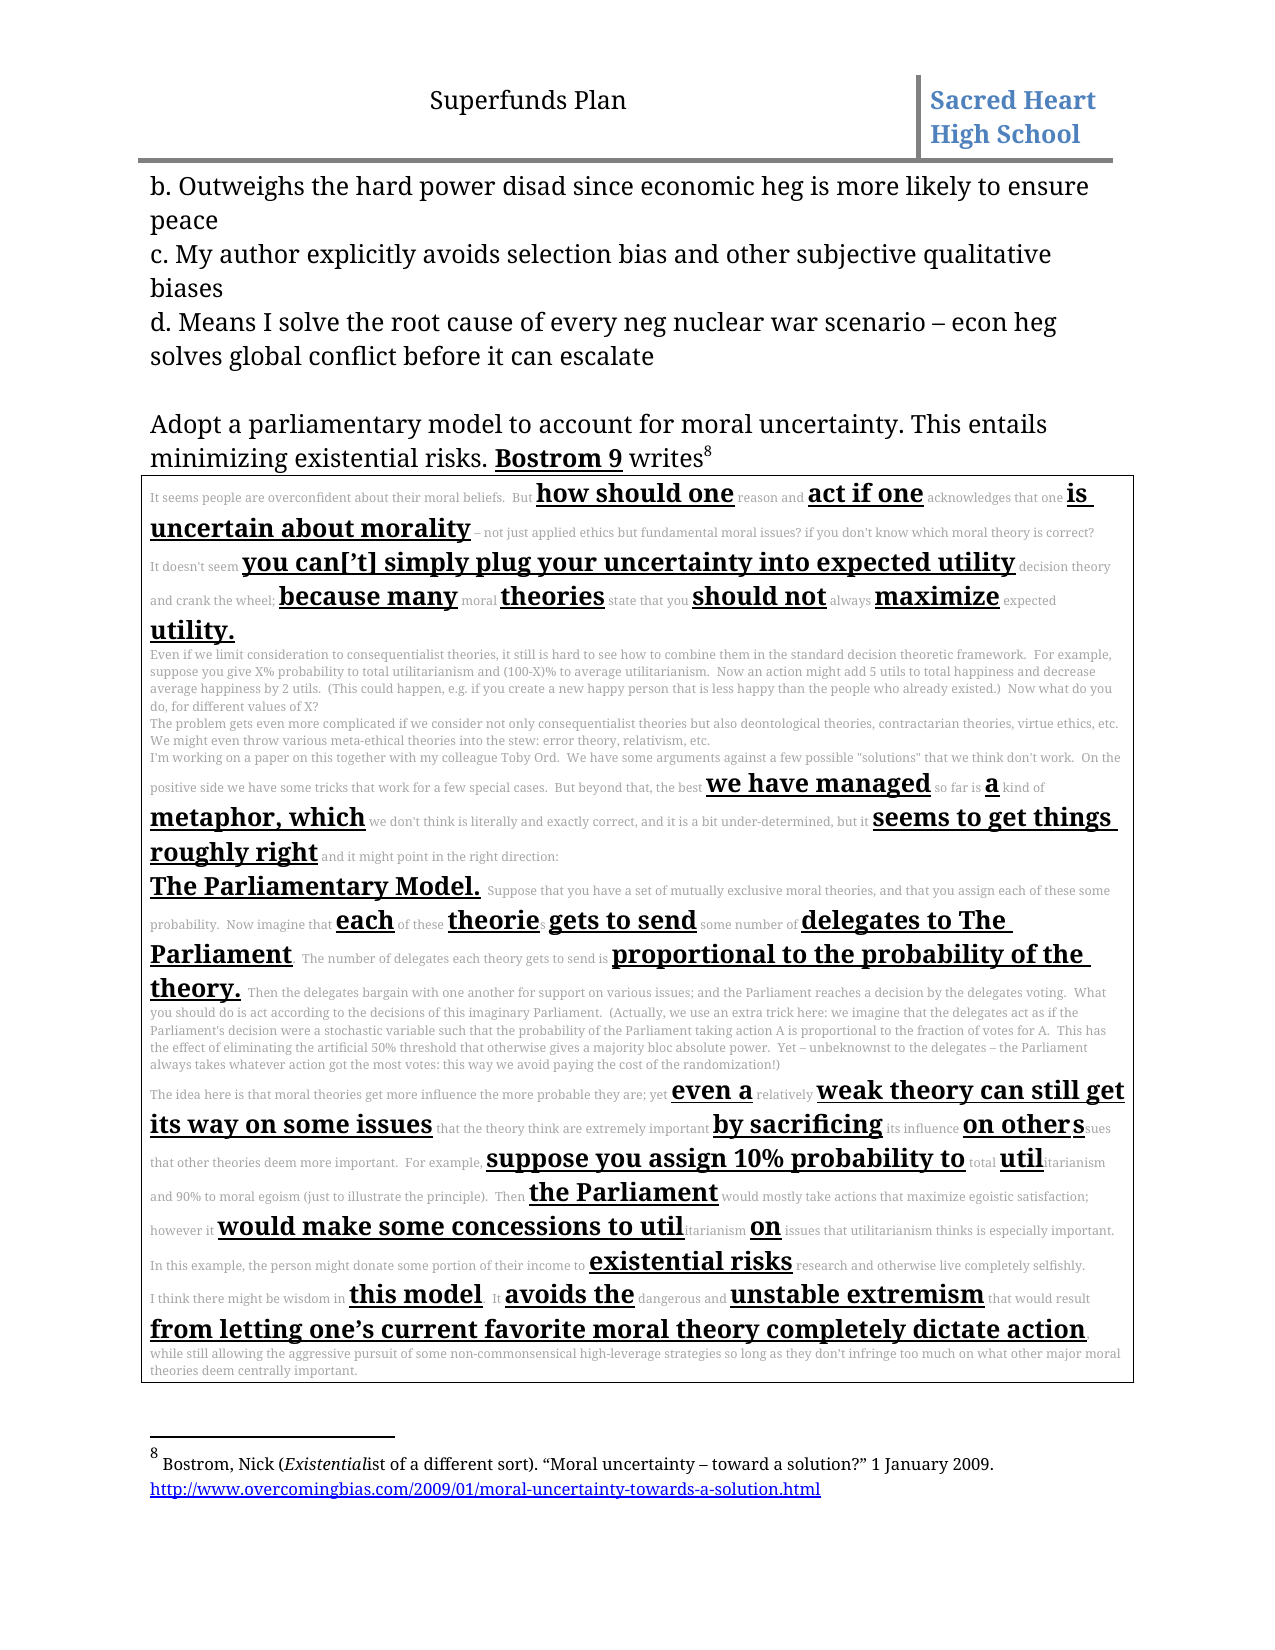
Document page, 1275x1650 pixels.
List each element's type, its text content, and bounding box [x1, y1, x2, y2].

text The idea here is that moral theories get more influence the more probable they are; yet even a relatively weak theory can still get its way on some issues that the theory think are extremely important by sacrificing its influence on other issues that other theories deem more important. For example, suppose you assign 10% probability to total utilitarianism and 90% to moral egoism (just to illustrate the principle). Then the Parliament would mostly take actions that maximize egoistic satisfaction; however it would make some concessions to utilitarianism on issues that utilitarianism thinks is especially important. In this example, the person might donate some portion of their income to existential risks research and otherwise live completely selfishly. [150, 1073, 1125, 1276]
text I'm working on a paper on this together with my colleague Toby Ord. We have some arguments against a few possible "solutions" that we think don't work. On the positive side we have some tricks that work for a few special cases. But beyond that, the best we have managed so far is a kind of metaphor, which we don't think is literally and exactly correct, and it is a bit under-determined, but it seems to get things roughly right and it might point in the right direction: [150, 749, 1125, 868]
text b. Outweighs the hard power disad since economic heg is more likely to ensure peace [150, 168, 1125, 237]
text Even if we limit consideration to consequentialist theories, it still is hard to see how to combine them in the standard decision theoretic framework. For example, suppose you give X% probability to total utilitarianism and (100-X)% to average utilitarianism. Now an action might add 5 utils to total happiness and decrease average happiness by 2 utils. (This could happen, e.g. if you create a new happy person that is less happy than the people who already existed.) Now what do you do, for different values of X? [150, 646, 1125, 715]
text The problem gets even more complicated if we consider not only consequentialist theories but also deontological theories, contractarian theories, virtue ethics, etc. We might even throw various meta-ethical theories into the stew: error theory, relativism, etc. [150, 715, 1125, 749]
text d. Means I solve the root cause of every neg nuclear war scenario – econ heg solves global conflict before it can escalate [150, 305, 1125, 373]
text I think there might be wisdom in this model. It avoids the dangerous and unstable extremism that would result from letting one’s current favorite moral theory completely dictate action, while still allowing the aggressive pursuit of some non-commonsensical high-leverage strategies so long as they don’t infringe too much on what other major moral theories deem centrally important. [142, 1276, 1133, 1382]
text It seems people are overconfident about their moral beliefs. But how should one reason and act if one acknowledges that one is uncertain about morality – not just applied ethics but fundamental moral issues? if you don't know which moral theory is correct? [142, 476, 1133, 544]
text The Parliamentary Model. Suppose that you have a set of mutually exclusive moral theories, and that you assign each of these some probability. Now imagine that each of these theories gets to send some number of delegates to The Parliament. The number of delegates each theory gets to send is proportional to the probability of the theory. Then the delegates bargain with one another for support on various issues; and the Parliament reaches a decision by the delegates voting. What you should do is act according to the decisions of this imaginary Parliament. (Actually, we use an extra trick here: we imagine that the delegates act as if the Parliament's decision were a stochastic variable such that the probability of the Parliament taking action A is proportional to the fraction of votes for A. This has the effect of eliminating the artificial 50% threshold that otherwise gives a majority bloc absolute power. Yet – unbeknownst to the delegates – the Parliament always takes whatever action got the most votes: this way we avoid paying the cost of the randomization!) [150, 868, 1125, 1073]
text It doesn't seem you can[’t] simply plug your uncertainty into expected utility decision theory and crank the wheel; because many moral theories state that you should not always maximize expected utility. [150, 544, 1125, 646]
text Adopt a parliamentary model to account for moral uncertainty. This entails minimizing existential risks. Bostrom 9 writes [150, 407, 1125, 475]
text c. My author explicitly avoids selection bias and other subjective qualitative biases [150, 237, 1125, 305]
